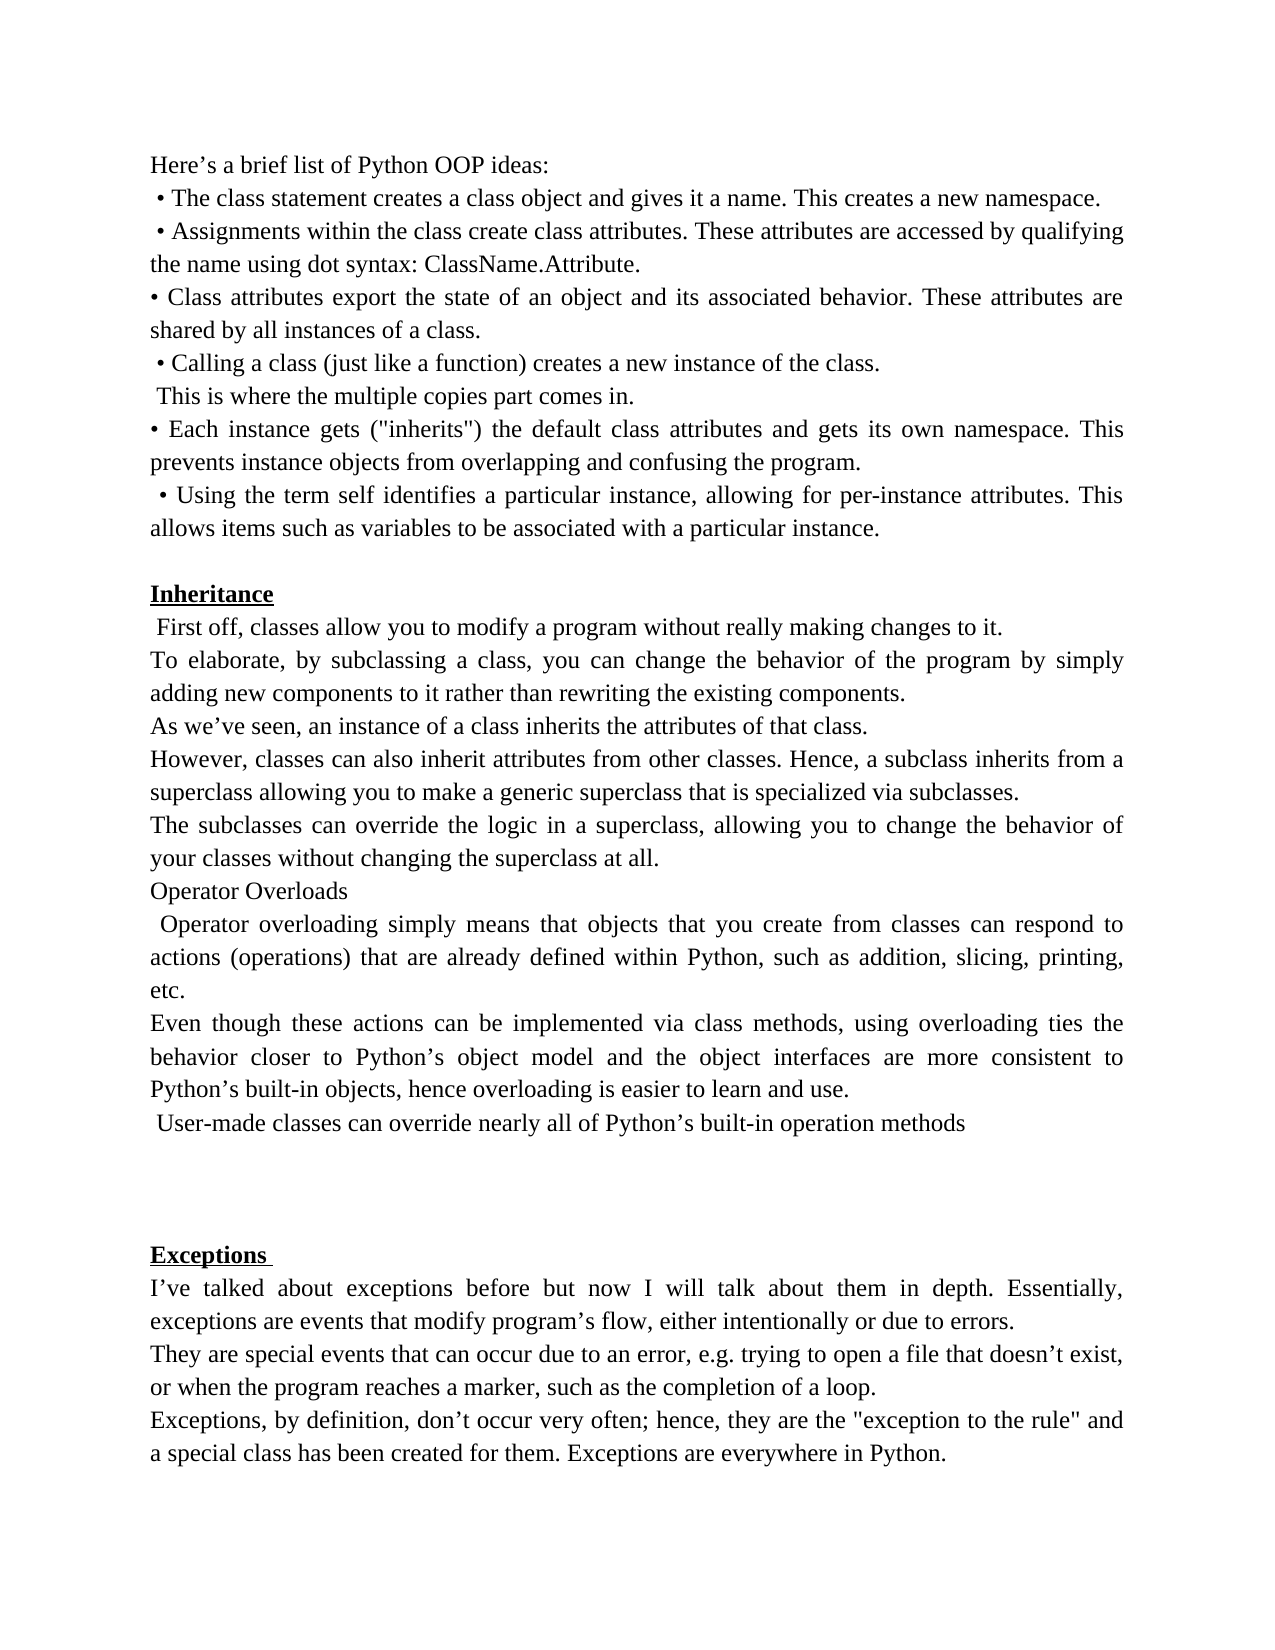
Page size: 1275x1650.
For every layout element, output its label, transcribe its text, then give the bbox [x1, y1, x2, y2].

text The subclasses can override the logic in a superclass, allowing you to change the behavior of your classes without changing the superclass at all. [150, 810, 1125, 872]
text Operator overloading simply means that objects that you create from classes can respond to actions (operations) that are already defined within Python, such as addition, slicing, printing, etc. [150, 909, 1125, 1004]
text Inheritance [150, 579, 1125, 608]
text Operator Overloads [150, 876, 1125, 905]
text • Each instance gets ("inherits") the default class attributes and gets its own namespace. This prevents instance objects from overlapping and confusing the program. [150, 414, 1125, 476]
text • Using the term self identifies a particular instance, allowing for per-instance attributes. This allows items such as variables to be associated with a particular instance. [150, 480, 1125, 542]
text To elaborate, by subclassing a class, you can change the behavior of the program by simply adding new components to it rather than rewriting the existing components. [150, 645, 1125, 707]
text Exceptions [150, 1240, 1125, 1268]
text Exceptions, by definition, don’t occur very often; hence, they are the "exception to the rule" and a special class has been created for them. Exceptions are everywhere in Python. [150, 1405, 1125, 1467]
text However, classes can also inherit attributes from other classes. Hence, a subclass inherits from a superclass allowing you to make a generic superclass that is specialized via subclasses. [150, 744, 1125, 806]
text • The class statement creates a class object and gives it a name. This creates a new namespace. [150, 183, 1125, 212]
text They are special events that can occur due to an error, e.g. trying to open a file that doesn’t exist, or when the program reaches a marker, such as the completion of a loop. [150, 1339, 1125, 1401]
text • Calling a class (just like a function) creates a new instance of the class. [150, 348, 1125, 377]
text I’ve talked about exceptions before but now I will talk about them in depth. Essentially, exceptions are events that modify program’s flow, either intentionally or due to errors. [150, 1273, 1125, 1334]
text User-made classes can override nearly all of Python’s built-in operation methods [150, 1108, 1125, 1136]
text Here’s a brief list of Python OOP ideas: [150, 150, 1125, 179]
text First off, classes allow you to modify a program without really making changes to it. [150, 612, 1125, 641]
text As we’ve seen, an instance of a class inherits the attributes of that class. [150, 711, 1125, 740]
text This is where the multiple copies part comes in. [150, 381, 1125, 410]
text • Class attributes export the state of an object and its associated behavior. These attributes are shared by all instances of a class. [150, 282, 1125, 344]
text • Assignments within the class create class attributes. These attributes are accessed by qualifying the name using dot syntax: ClassName.Attribute. [150, 216, 1125, 278]
text Even though these actions can be implemented via class methods, using overloading ties the behavior closer to Python’s object model and the object interfaces are more consistent to Python’s built-in objects, hence overloading is easier to learn and use. [150, 1008, 1125, 1103]
